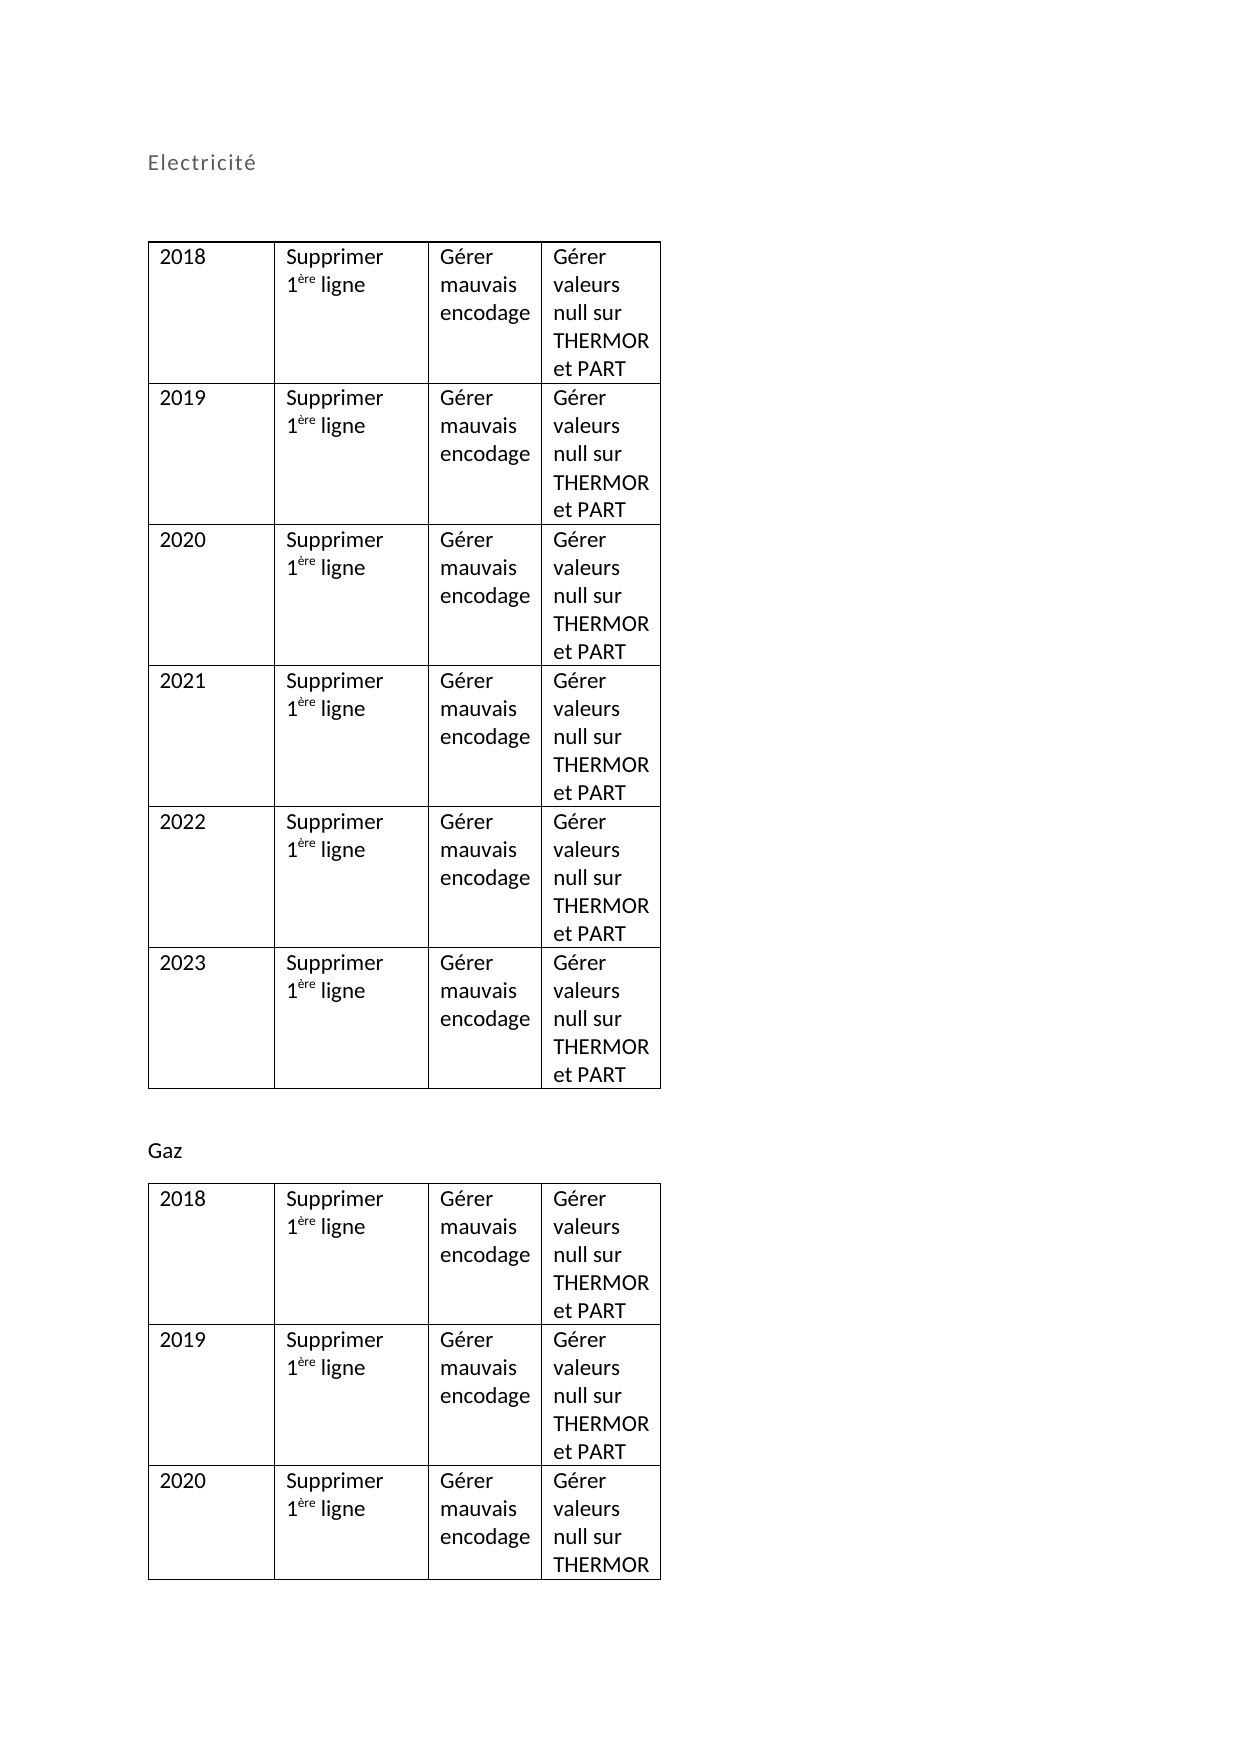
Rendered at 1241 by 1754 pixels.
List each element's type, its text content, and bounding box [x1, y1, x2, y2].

table_cell Gérer mauvais encodage [429, 384, 541, 524]
table_header Gérer valeurs null sur THERMOR et PART [542, 1184, 660, 1324]
table_cell Gérer valeurs null sur THERMOR et PART [542, 384, 660, 524]
table_header 2018 [149, 1184, 274, 1324]
table_cell Gérer mauvais encodage [429, 807, 541, 947]
table_cell Supprimer 1ère ligne [275, 948, 428, 1088]
table_cell 2022 [149, 807, 274, 947]
table_cell Gérer mauvais encodage [429, 525, 541, 665]
text Gaz [148, 1136, 1093, 1164]
table_cell 2023 [149, 948, 274, 1088]
table_header 2018 [149, 243, 274, 382]
table_cell Gérer mauvais encodage [429, 948, 541, 1088]
table_header Gérer mauvais encodage [429, 243, 541, 382]
table_cell 2021 [149, 666, 274, 806]
table_cell 2019 [149, 384, 274, 524]
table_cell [429, 1466, 541, 1578]
table_cell Gérer valeurs null sur THERMOR et PART [542, 525, 660, 665]
table_cell Gérer mauvais encodage [429, 1325, 541, 1465]
table_cell Gérer valeurs null sur THERMOR et PART [542, 666, 660, 806]
table_cell 2019 [149, 1325, 274, 1465]
table_cell Gérer valeurs null sur THERMOR et PART [542, 1325, 660, 1465]
table_cell Supprimer 1ère ligne [275, 384, 428, 524]
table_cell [542, 1466, 660, 1578]
table_cell Supprimer 1ère ligne [275, 525, 428, 665]
subtitle Electricité [148, 148, 1093, 176]
table_cell 2020 [149, 1466, 274, 1578]
table_cell 2020 [149, 525, 274, 665]
table_cell Supprimer 1ère ligne [275, 666, 428, 806]
table_header Supprimer 1ère ligne [275, 243, 428, 382]
table_header Supprimer 1ère ligne [275, 1184, 428, 1324]
table_header Gérer mauvais encodage [429, 1184, 541, 1324]
table_cell Gérer mauvais encodage [429, 666, 541, 806]
table_cell Gérer valeurs null sur THERMOR et PART [542, 807, 660, 947]
table_cell Gérer valeurs null sur THERMOR et PART [542, 948, 660, 1088]
table_cell Supprimer 1ère ligne [275, 1325, 428, 1465]
table_cell Supprimer 1ère ligne [275, 807, 428, 947]
table_header Gérer valeurs null sur THERMOR et PART [542, 243, 660, 382]
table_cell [275, 1466, 428, 1578]
